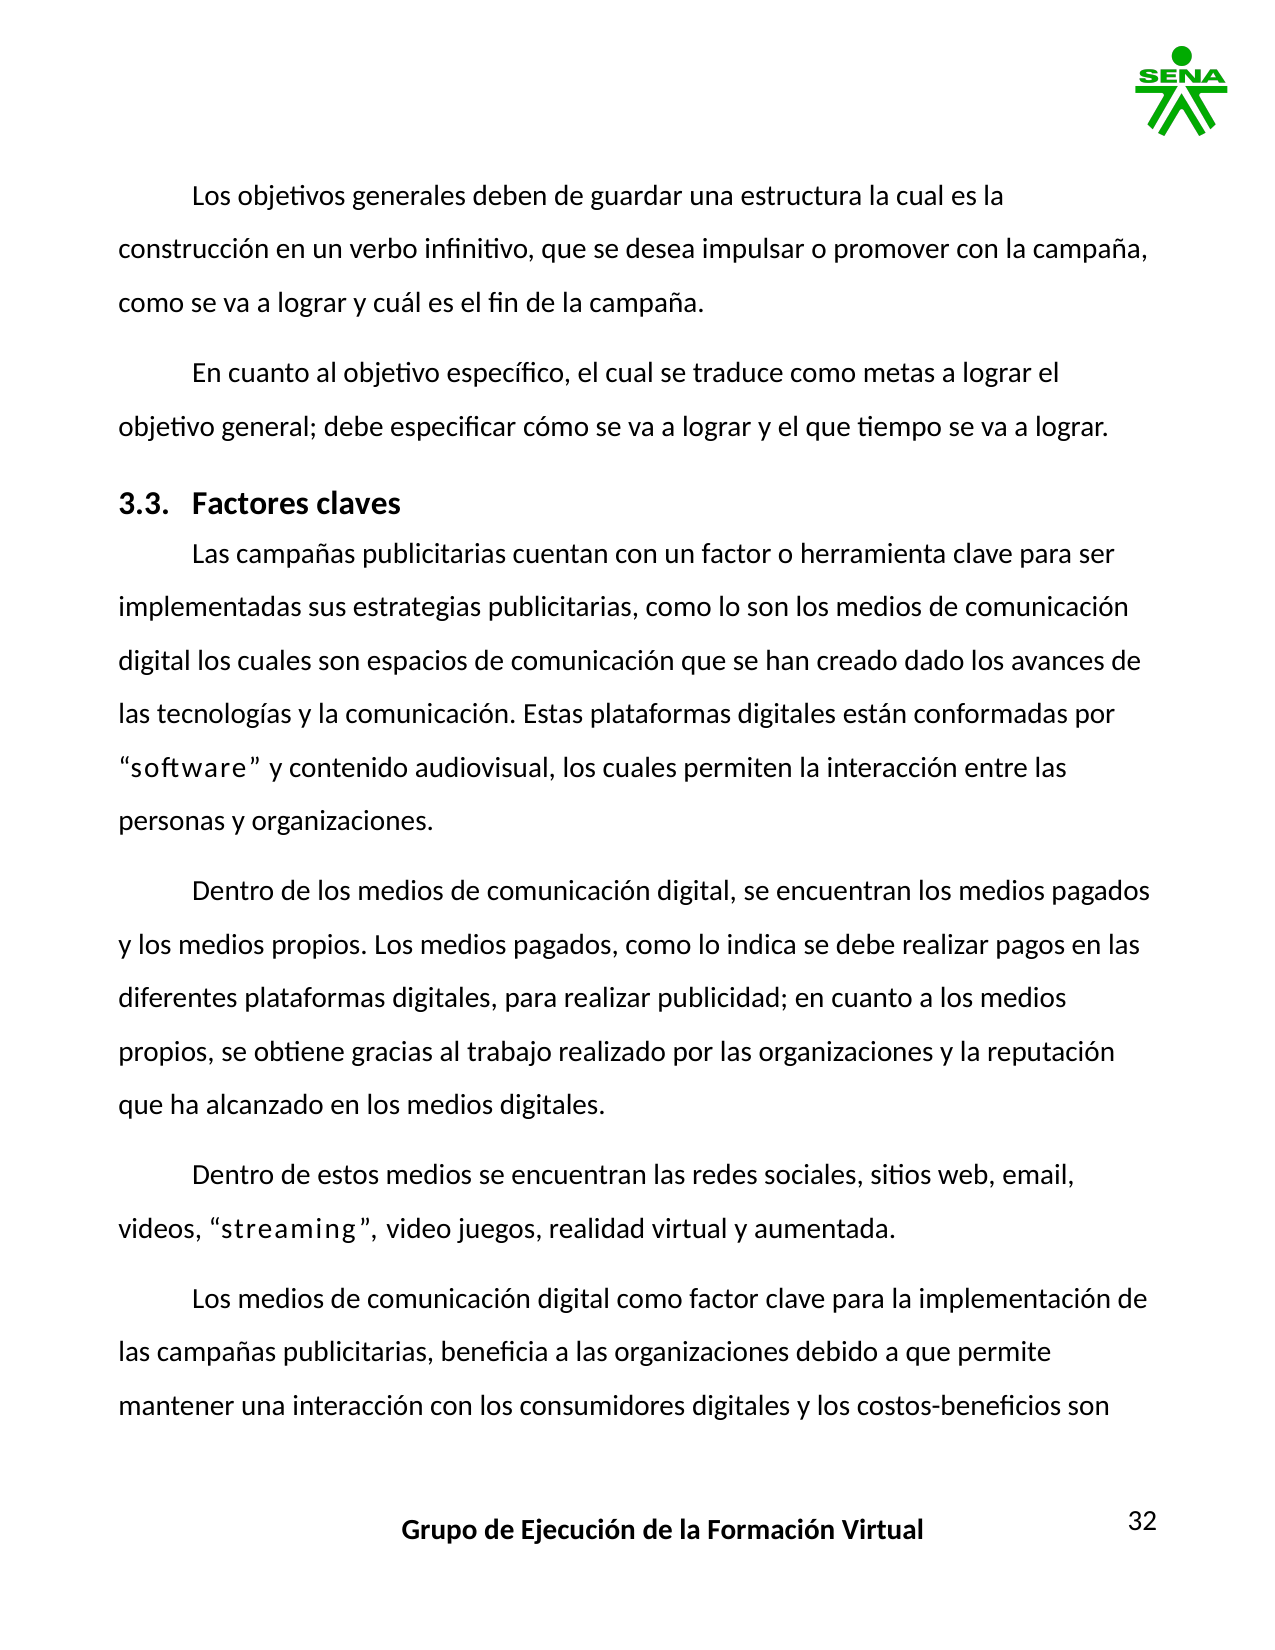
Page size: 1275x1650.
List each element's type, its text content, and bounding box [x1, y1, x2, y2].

text Los objetivos generales deben de guardar una estructura la cual es la construcción en un verbo infinitivo, que se desea impulsar o promover con la campaña, como se va a lograr y cuál es el fin de la campaña. [118, 177, 1157, 320]
subtitle Factores claves [118, 482, 1157, 523]
picture [1135, 46, 1228, 136]
text Dentro de estos medios se encuentran las redes sociales, sitios web, email, videos, “streaming”, video juegos, realidad virtual y aumentada. [118, 1156, 1157, 1245]
text Dentro de los medios de comunicación digital, se encuentran los medios pagados y los medios propios. Los medios pagados, como lo indica se debe realizar pagos en las diferentes plataformas digitales, para realizar publicidad; en cuanto a los medios propios, se obtiene gracias al trabajo realizado por las organizaciones y la reputación que ha alcanzado en los medios digitales. [118, 872, 1157, 1122]
text En cuanto al objetivo específico, el cual se traduce como metas a lograr el objetivo general; debe especificar cómo se va a lograr y el que tiempo se va a lograr. [118, 354, 1157, 443]
text Las campañas publicitarias cuentan con un factor o herramienta clave para ser implementadas sus estrategias publicitarias, como lo son los medios de comunicación digital los cuales son espacios de comunicación que se han creado dado los avances de las tecnologías y la comunicación. Estas plataformas digitales están conformadas por “software” y contenido audiovisual, los cuales permiten la interacción entre las personas y organizaciones. [118, 535, 1157, 838]
